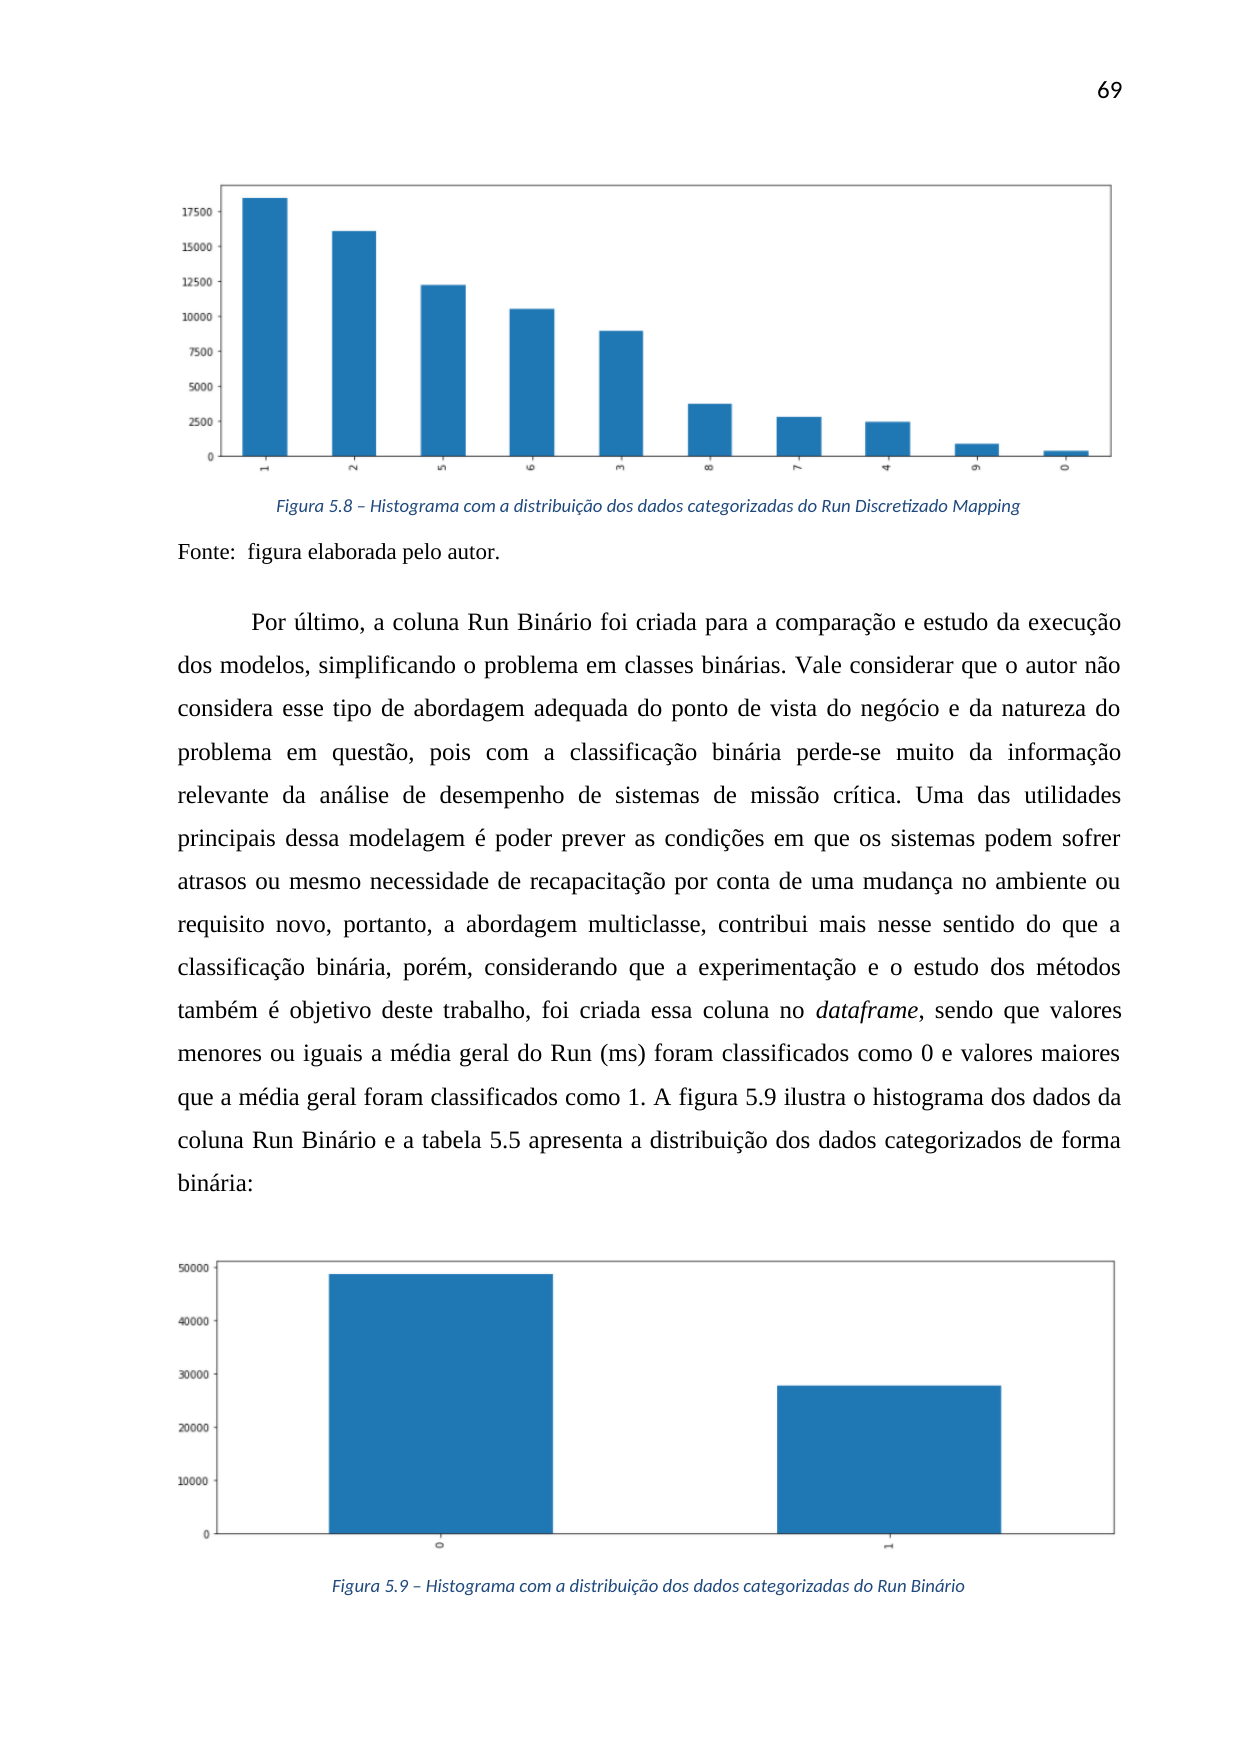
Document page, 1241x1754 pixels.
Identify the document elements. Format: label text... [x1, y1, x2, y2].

picture [177, 1254, 1123, 1560]
text Por último, a coluna Run Binário foi criada para a comparação e estudo da execução dos modelos, simplificando o problema em classes binárias. Vale considerar que o autor não considera esse tipo de abordagem adequada do ponto de vista do negócio e da natureza do problema em questão, pois com a classificação binária perde-se muito da informação relevante da análise de desempenho de sistemas de missão crítica. Uma das utilidades principais dessa modelagem é poder prever as condições em que os sistemas podem sofrer atrasos ou mesmo necessidade de recapacitação por conta de uma mudança no ambiente ou requisito novo, portanto, a abordagem multiclasse, contribui mais nesse sentido do que a classificação binária, porém, considerando que a experimentação e o estudo dos métodos também é objetivo deste trabalho, foi criada essa coluna no dataframe, sendo que valores menores ou iguais a média geral do Run (ms) foram classificados como 0 e valores maiores que a média geral foram classificados como 1. A figura 5.9 ilustra o histograma dos dados da coluna Run Binário e a tabela 5.5 apresenta a distribuição dos dados categorizados de forma binária: [177, 607, 1122, 1197]
text Figura 5.8 – Histograma com a distribuição dos dados categorizadas do Run Discretizado Mapping [177, 494, 1122, 517]
text Figura 5.9 – Histograma com a distribuição dos dados categorizadas do Run Binário [177, 1575, 1122, 1598]
text Fonte: figura elaborada pelo autor. [177, 538, 1122, 564]
picture [177, 177, 1123, 479]
